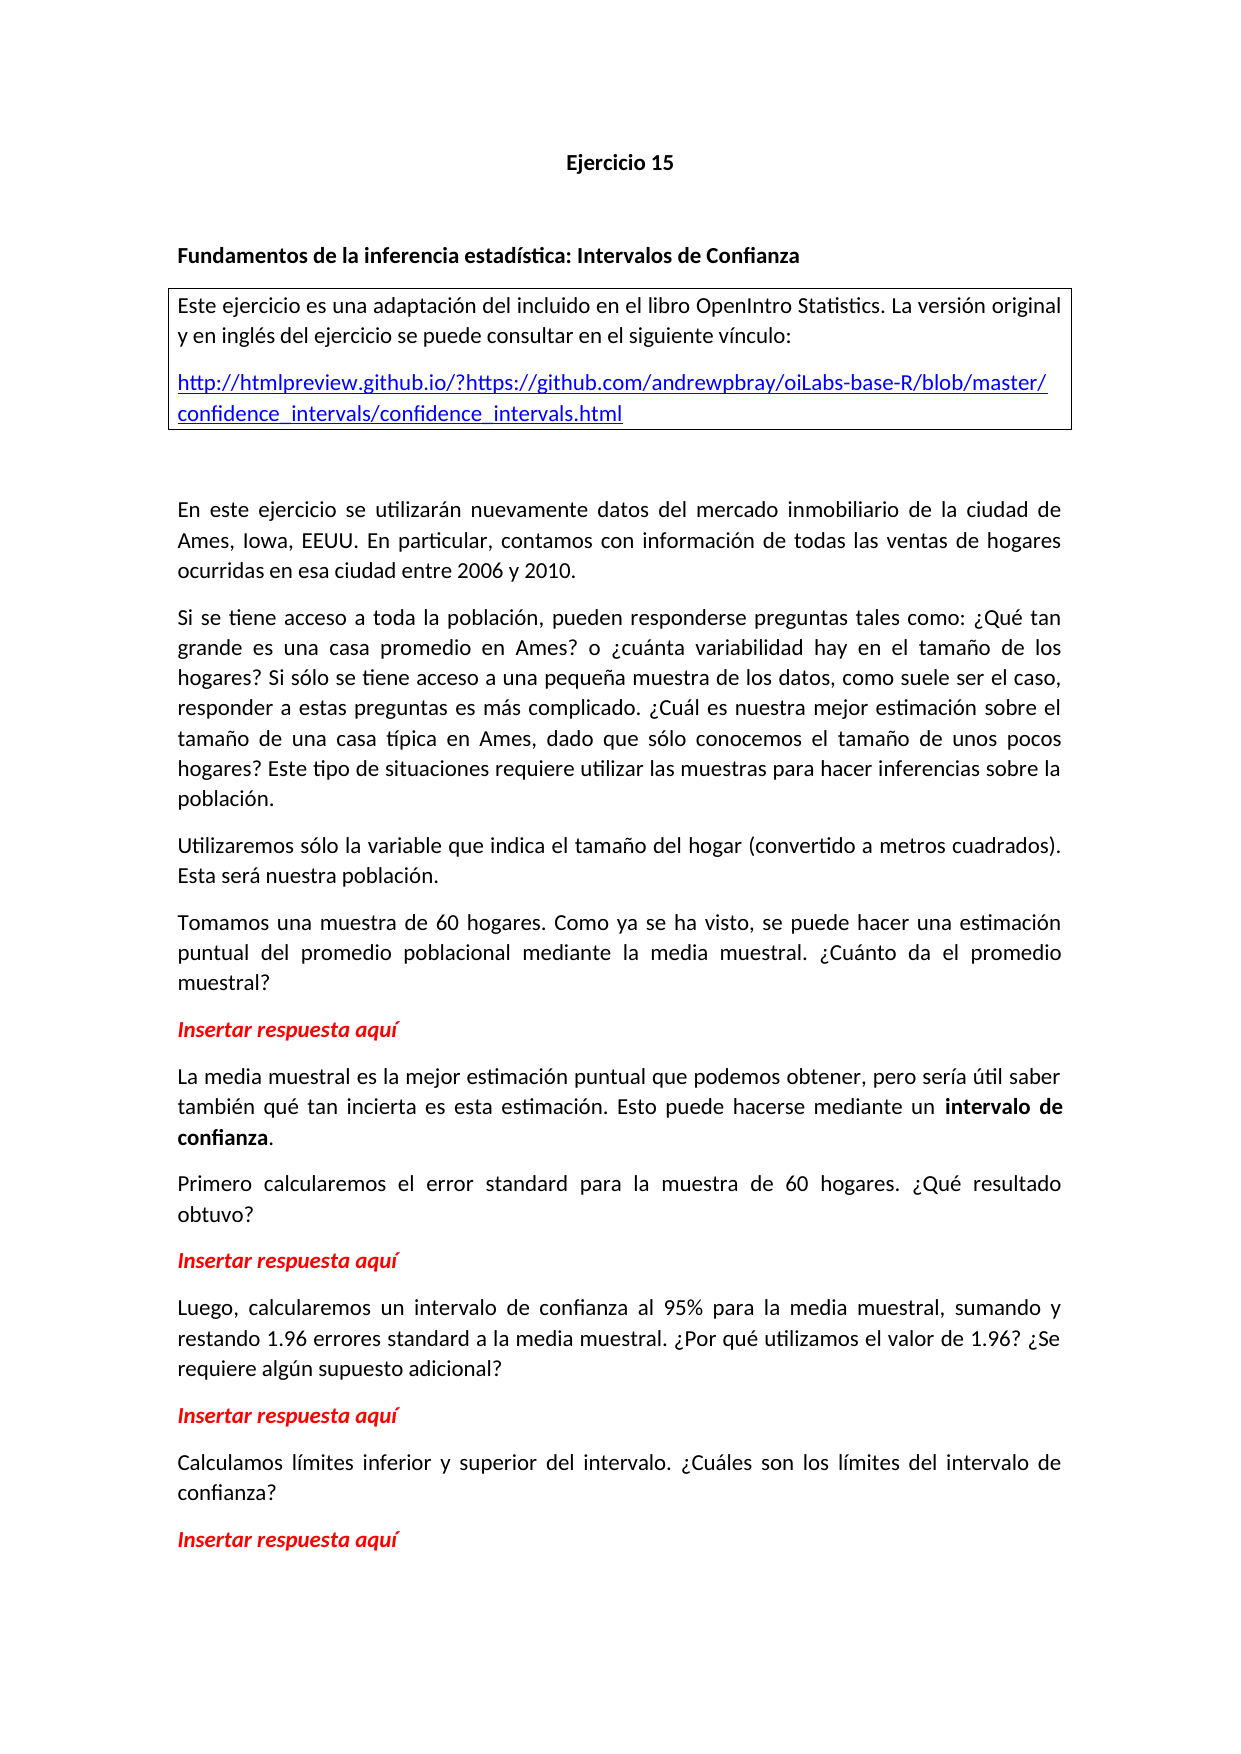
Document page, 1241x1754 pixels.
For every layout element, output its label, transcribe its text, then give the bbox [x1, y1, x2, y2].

text En este ejercicio se utilizarán nuevamente datos del mercado inmobiliario de la ciudad de Ames, Iowa, EEUU. En particular, contamos con información de todas las ventas de hogares ocurridas en esa ciudad entre 2006 y 2010. [177, 496, 1063, 584]
text Tomamos una muestra de 60 hogares. Como ya se ha visto, se puede hacer una estimación puntual del promedio poblacional mediante la media muestral. ¿Cuánto da el promedio muestral? [177, 908, 1063, 996]
text Este ejercicio es una adaptación del incluido en el libro OpenIntro Statistics. La versión original y en inglés del ejercicio se puede consultar en el siguiente vínculo: [169, 289, 1071, 349]
text Calculamos límites inferior y superior del intervalo. ¿Cuáles son los límites del intervalo de confianza? [177, 1448, 1063, 1506]
text Luego, calcularemos un intervalo de confianza al 95% para la media muestral, sumando y restando 1.96 errores standard a la media muestral. ¿Por qué utilizamos el valor de 1.96? ¿Se requiere algún supuesto adicional? [177, 1293, 1063, 1382]
text Si se tiene acceso a toda la población, pueden responderse preguntas tales como: ¿Qué tan grande es una casa promedio en Ames? o ¿cuánta variabilidad hay en el tamaño de los hogares? Si sólo se tiene acceso a una pequeña muestra de los datos, como suele ser el caso, responder a estas preguntas es más complicado. ¿Cuál es nuestra mejor estimación sobre el tamaño de una casa típica en Ames, dado que sólo conocemos el tamaño de unos pocos hogares? Este tipo de situaciones requiere utilizar las muestras para hacer inferencias sobre la población. [177, 603, 1063, 812]
text Primero calcularemos el error standard para la muestra de 60 hogares. ¿Qué resultado obtuvo? [177, 1169, 1063, 1228]
text Utilizaremos sólo la variable que indica el tamaño del hogar (convertido a metros cuadrados). Esta será nuestra población. [177, 831, 1063, 889]
text Insertar respuesta aquí [177, 1401, 1063, 1429]
text Ejercicio 15 [177, 148, 1063, 176]
text La media muestral es la mejor estimación puntual que podemos obtener, pero sería útil saber también qué tan incierta es esta estimación. Esto puede hacerse mediante un intervalo de confianza. [177, 1062, 1063, 1151]
text Fundamentos de la inferencia estadística: Intervalos de Confianza [177, 241, 1063, 269]
text Insertar respuesta aquí [177, 1247, 1063, 1274]
text Insertar respuesta aquí [177, 1015, 1063, 1043]
text http://htmlpreview.github.io/?https://github.com/andrewpbray/oiLabs-base-R/blob/master/confidence_intervals/confidence_intervals.html [169, 365, 1071, 429]
text Insertar respuesta aquí [177, 1525, 1063, 1553]
